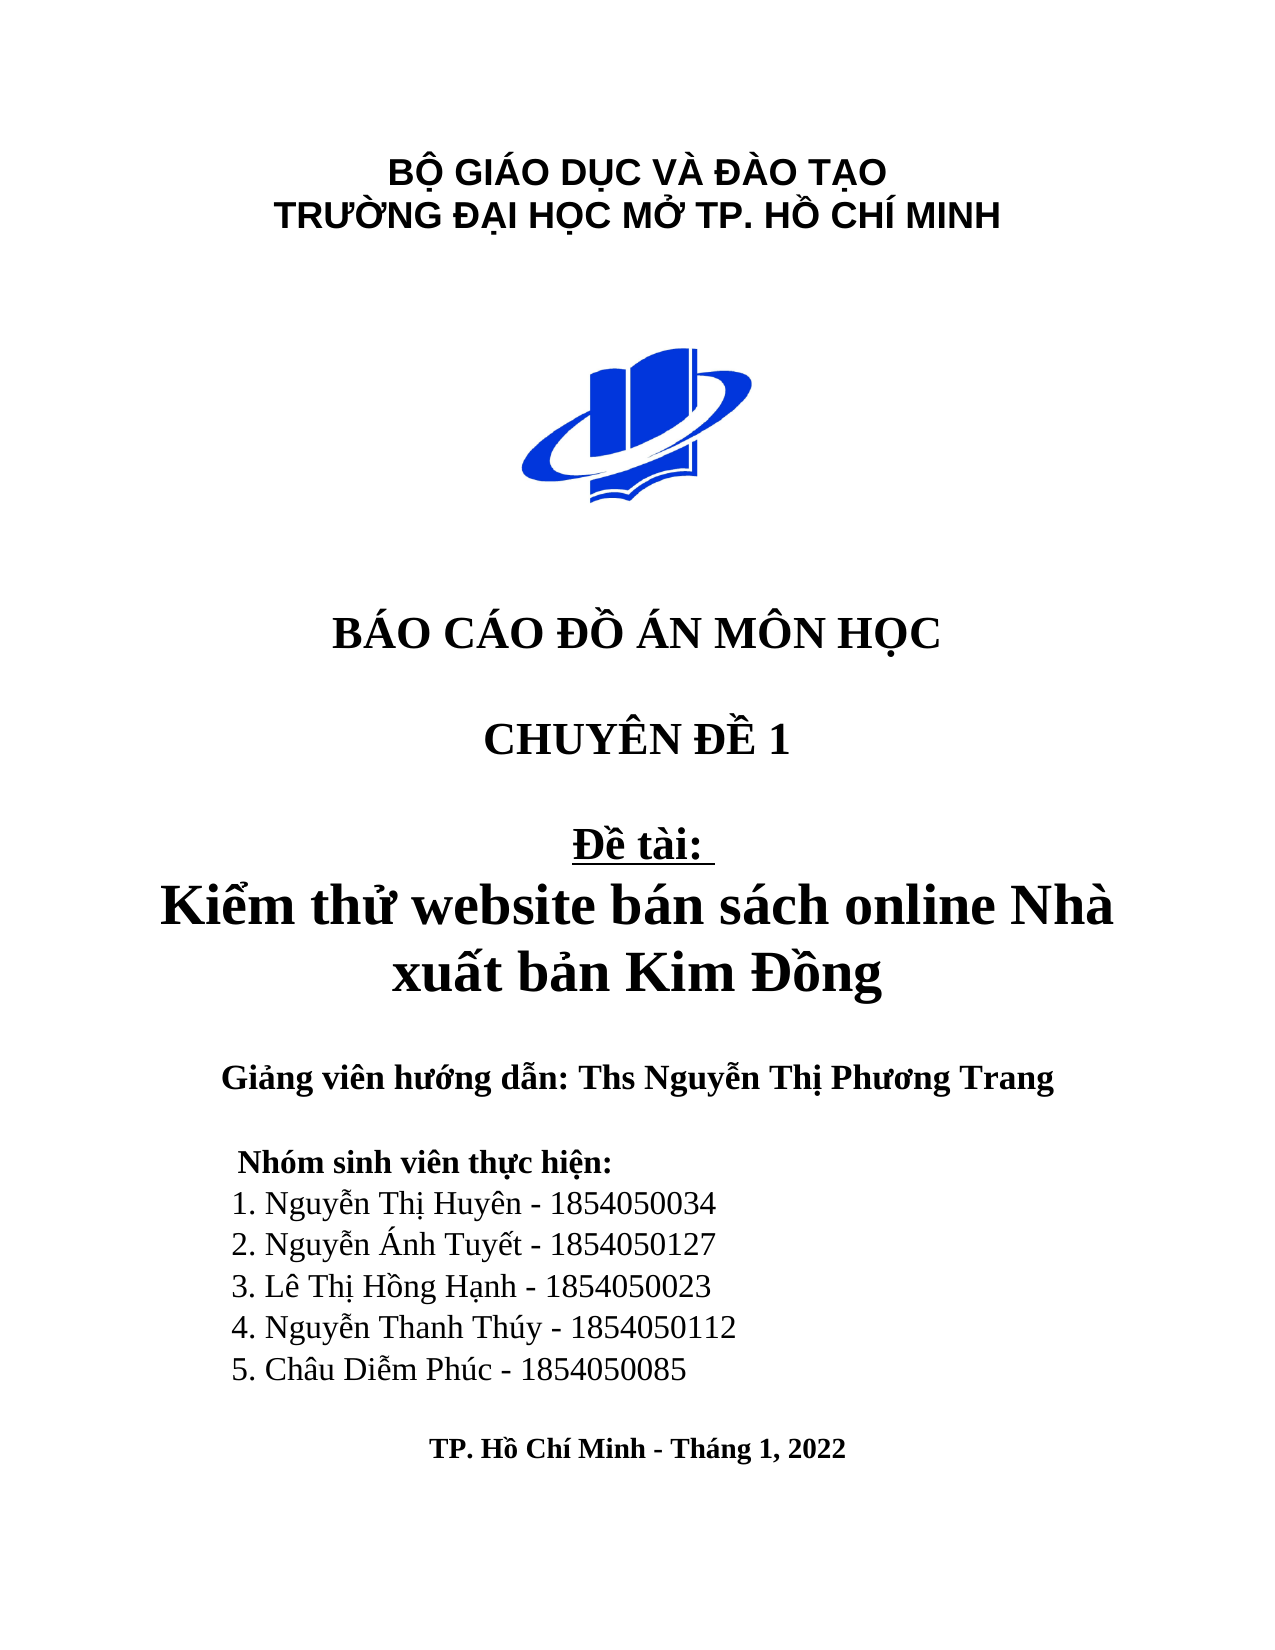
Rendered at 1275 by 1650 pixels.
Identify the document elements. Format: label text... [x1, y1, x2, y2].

list TP. Hồ Chí Minh - Tháng 1, 2022 [150, 1431, 1125, 1465]
text BÁO CÁO ĐỒ ÁN MÔN HỌC [150, 606, 1125, 659]
list Nguyễn Thanh Thúy - 1854050112 [229, 1307, 1125, 1346]
list Lê Thị Hồng Hạnh - 1854050023 [186, 1266, 1125, 1304]
text Nhóm sinh viên thực hiện: [194, 1142, 1125, 1180]
list Châu Diễm Phúc - 1854050085 [229, 1349, 1125, 1387]
text Đề tài: [150, 817, 1125, 870]
text Giảng viên hướng dẫn: Ths Nguyễn Thị Phương Trang [150, 1057, 1125, 1097]
list Nguyễn Thị Huyên - 1854050034 [231, 1183, 1125, 1222]
text Kiểm thử website bán sách online Nhà xuất bản Kim Đồng [150, 870, 1125, 1004]
picture [508, 322, 767, 529]
list Nguyễn Ánh Tuyết - 1854050127 [204, 1225, 1125, 1263]
text TRƯỜNG ĐẠI HỌC MỞ TP. HỒ CHÍ MINH [150, 193, 1125, 236]
text CHUYÊN ĐỀ 1 [150, 712, 1125, 764]
text BỘ GIÁO DỤC VÀ ĐÀO TẠO [150, 150, 1125, 193]
